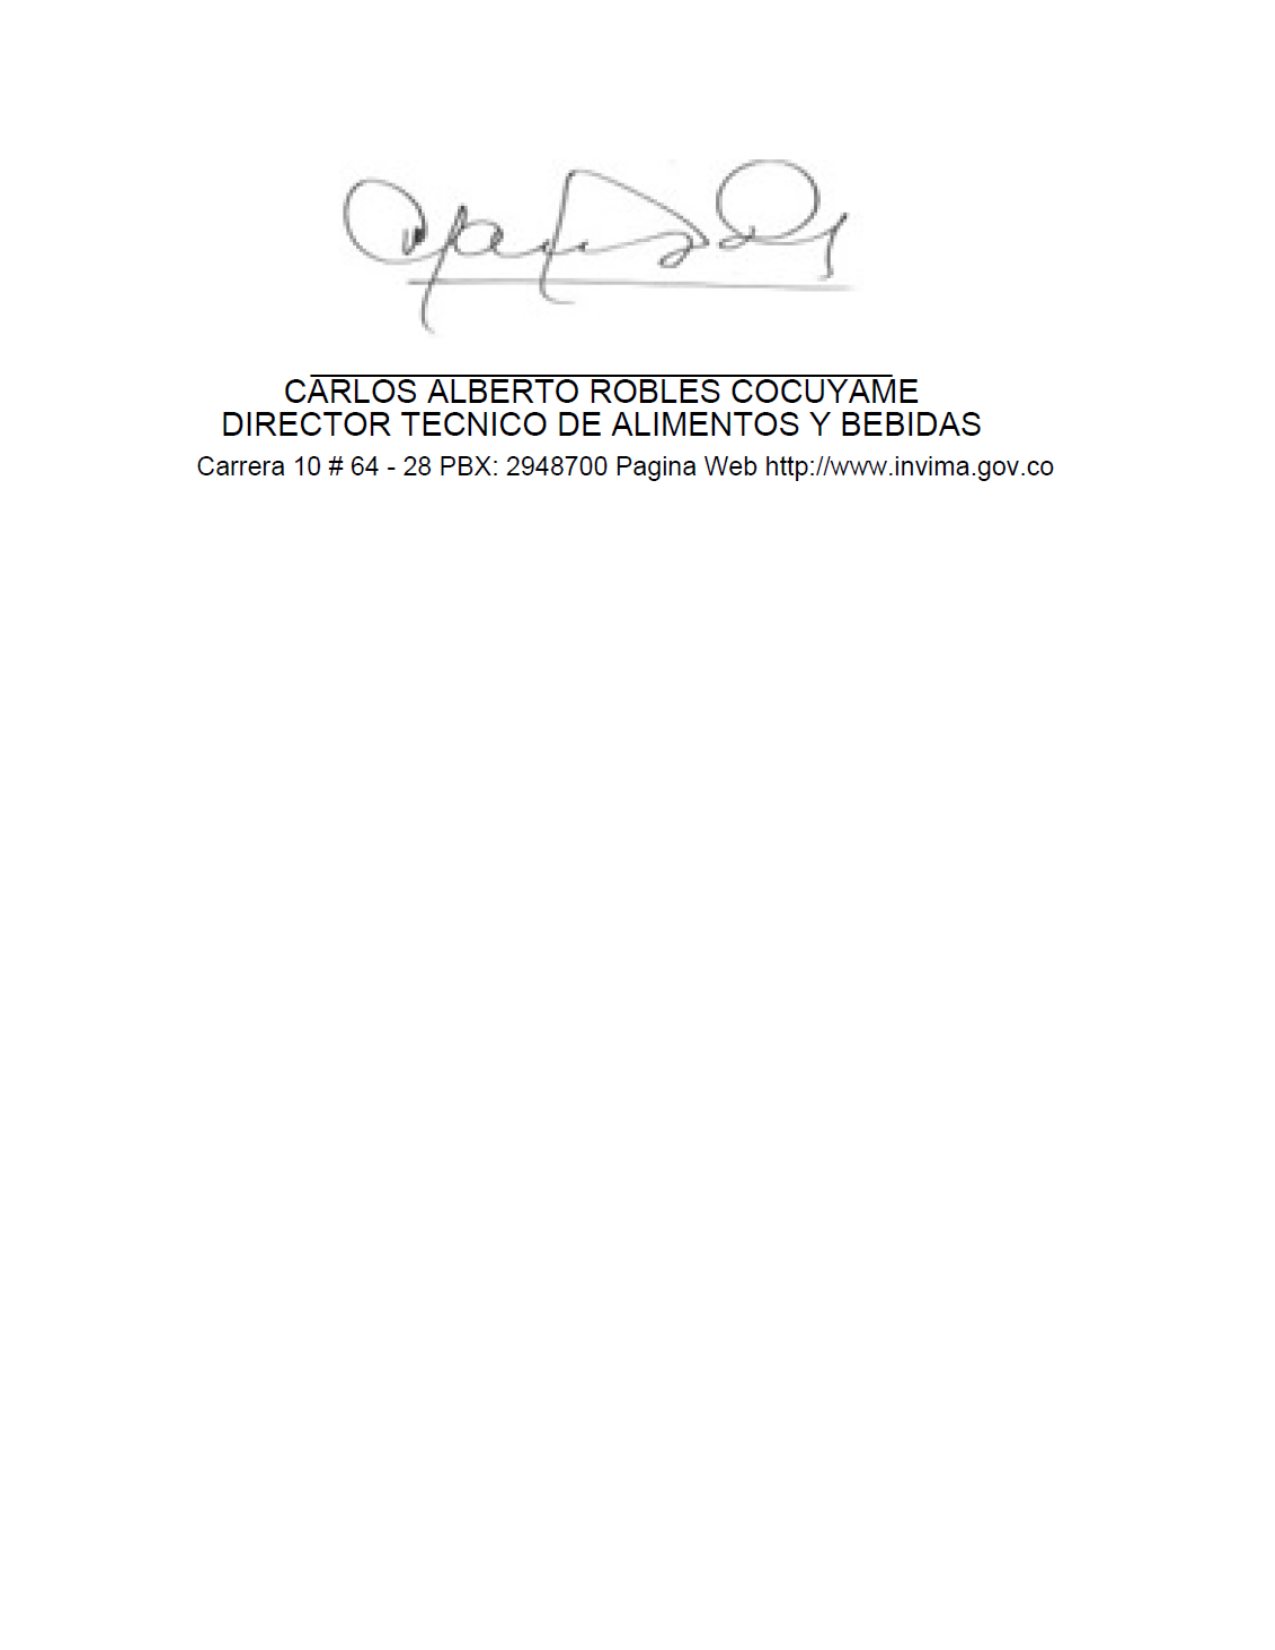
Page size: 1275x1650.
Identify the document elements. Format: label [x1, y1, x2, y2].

picture [177, 147, 1098, 514]
